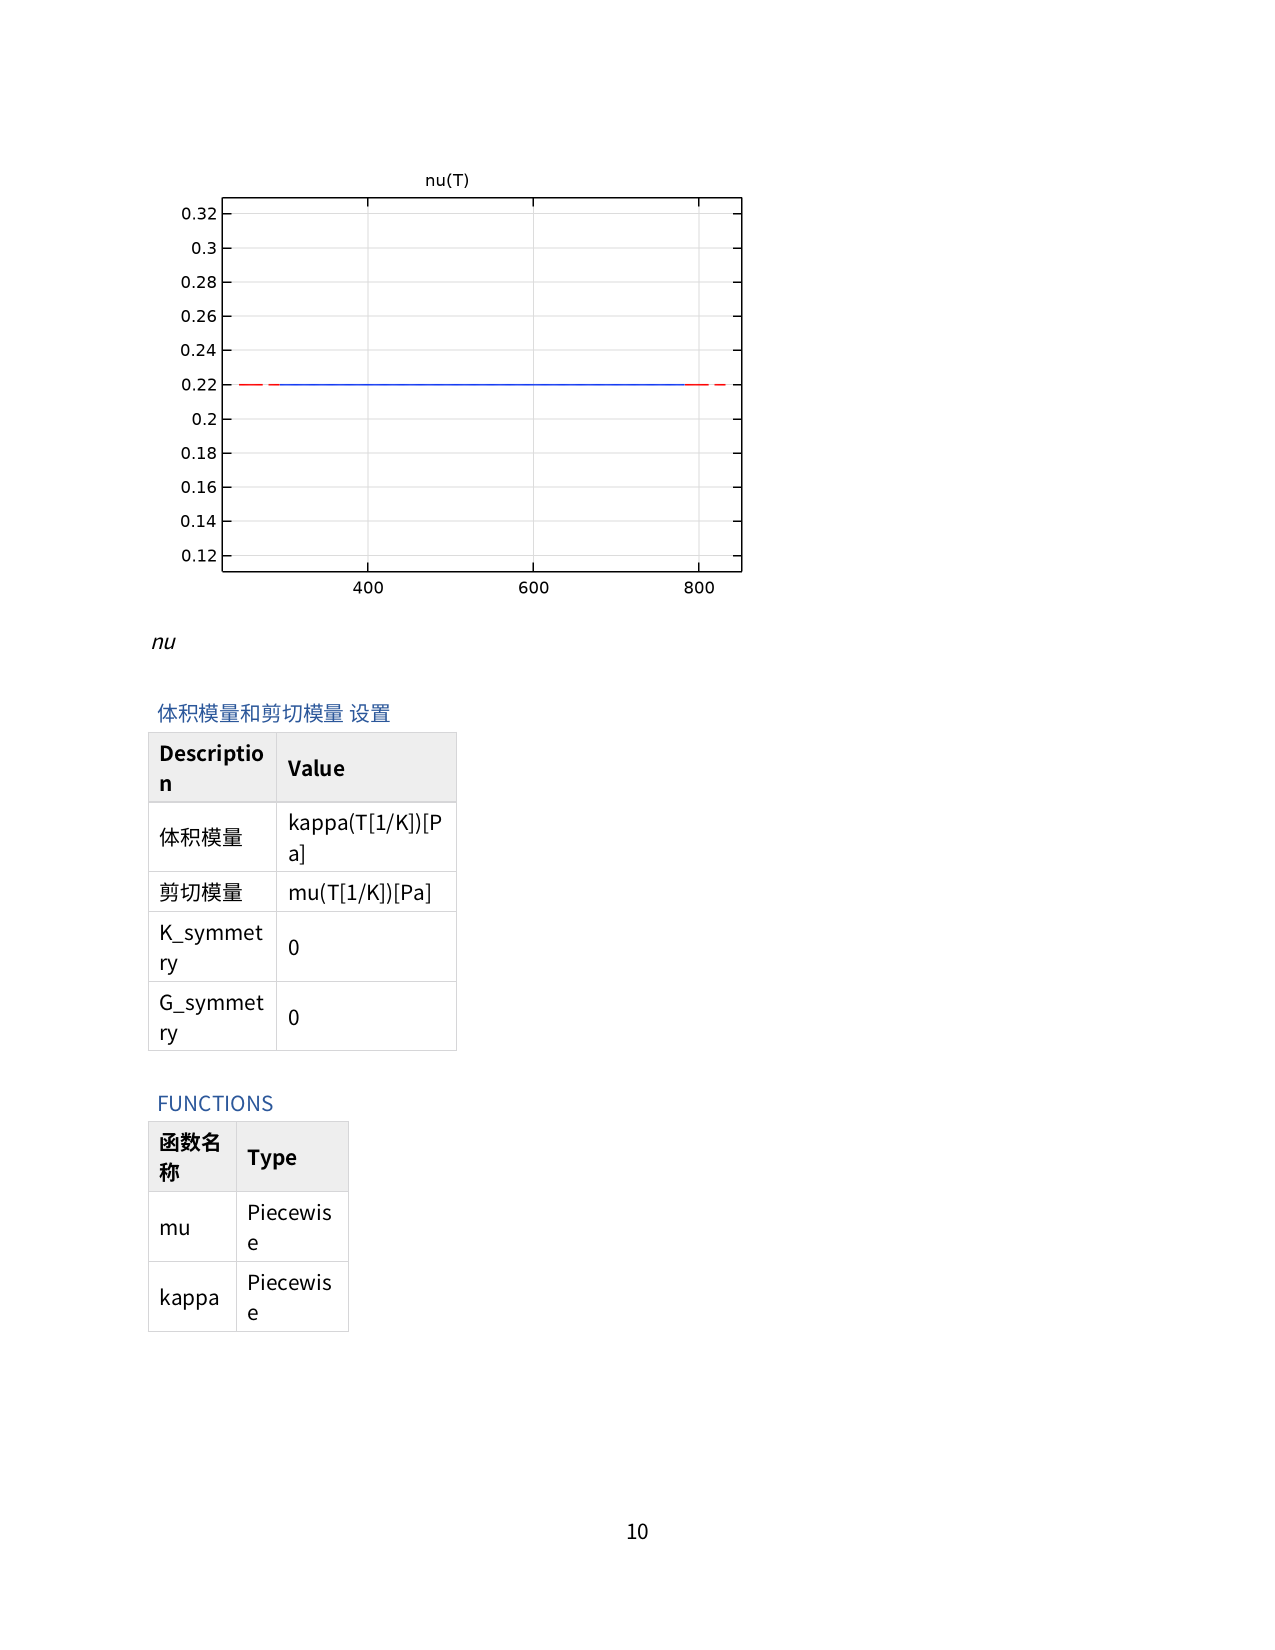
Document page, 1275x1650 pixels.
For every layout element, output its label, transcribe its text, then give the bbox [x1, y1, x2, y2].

table_cell Piecewise [237, 1192, 348, 1261]
table_header Description [149, 733, 276, 801]
table_header Value [277, 733, 456, 801]
table_header Type [237, 1122, 348, 1191]
table_cell 0 [277, 912, 456, 981]
table_cell kappa(T[1/K])[Pa] [277, 803, 456, 871]
table_cell mu [149, 1192, 236, 1261]
table_cell 体积模量 [149, 803, 276, 871]
text Functions [157, 1087, 1125, 1117]
table_cell Piecewise [237, 1262, 348, 1331]
table_cell 剪切模量 [149, 872, 276, 911]
table_cell 0 [277, 982, 456, 1050]
table_cell mu(T[1/K])[Pa] [277, 872, 456, 911]
table_header 函数名称 [149, 1122, 236, 1191]
table_cell K_symmetry [149, 912, 276, 981]
picture [150, 150, 750, 600]
text 体积模量和剪切模量 设置 [157, 697, 1125, 727]
table_cell G_symmetry [149, 982, 276, 1050]
table_cell kappa [149, 1262, 236, 1331]
text nu [150, 625, 1125, 656]
